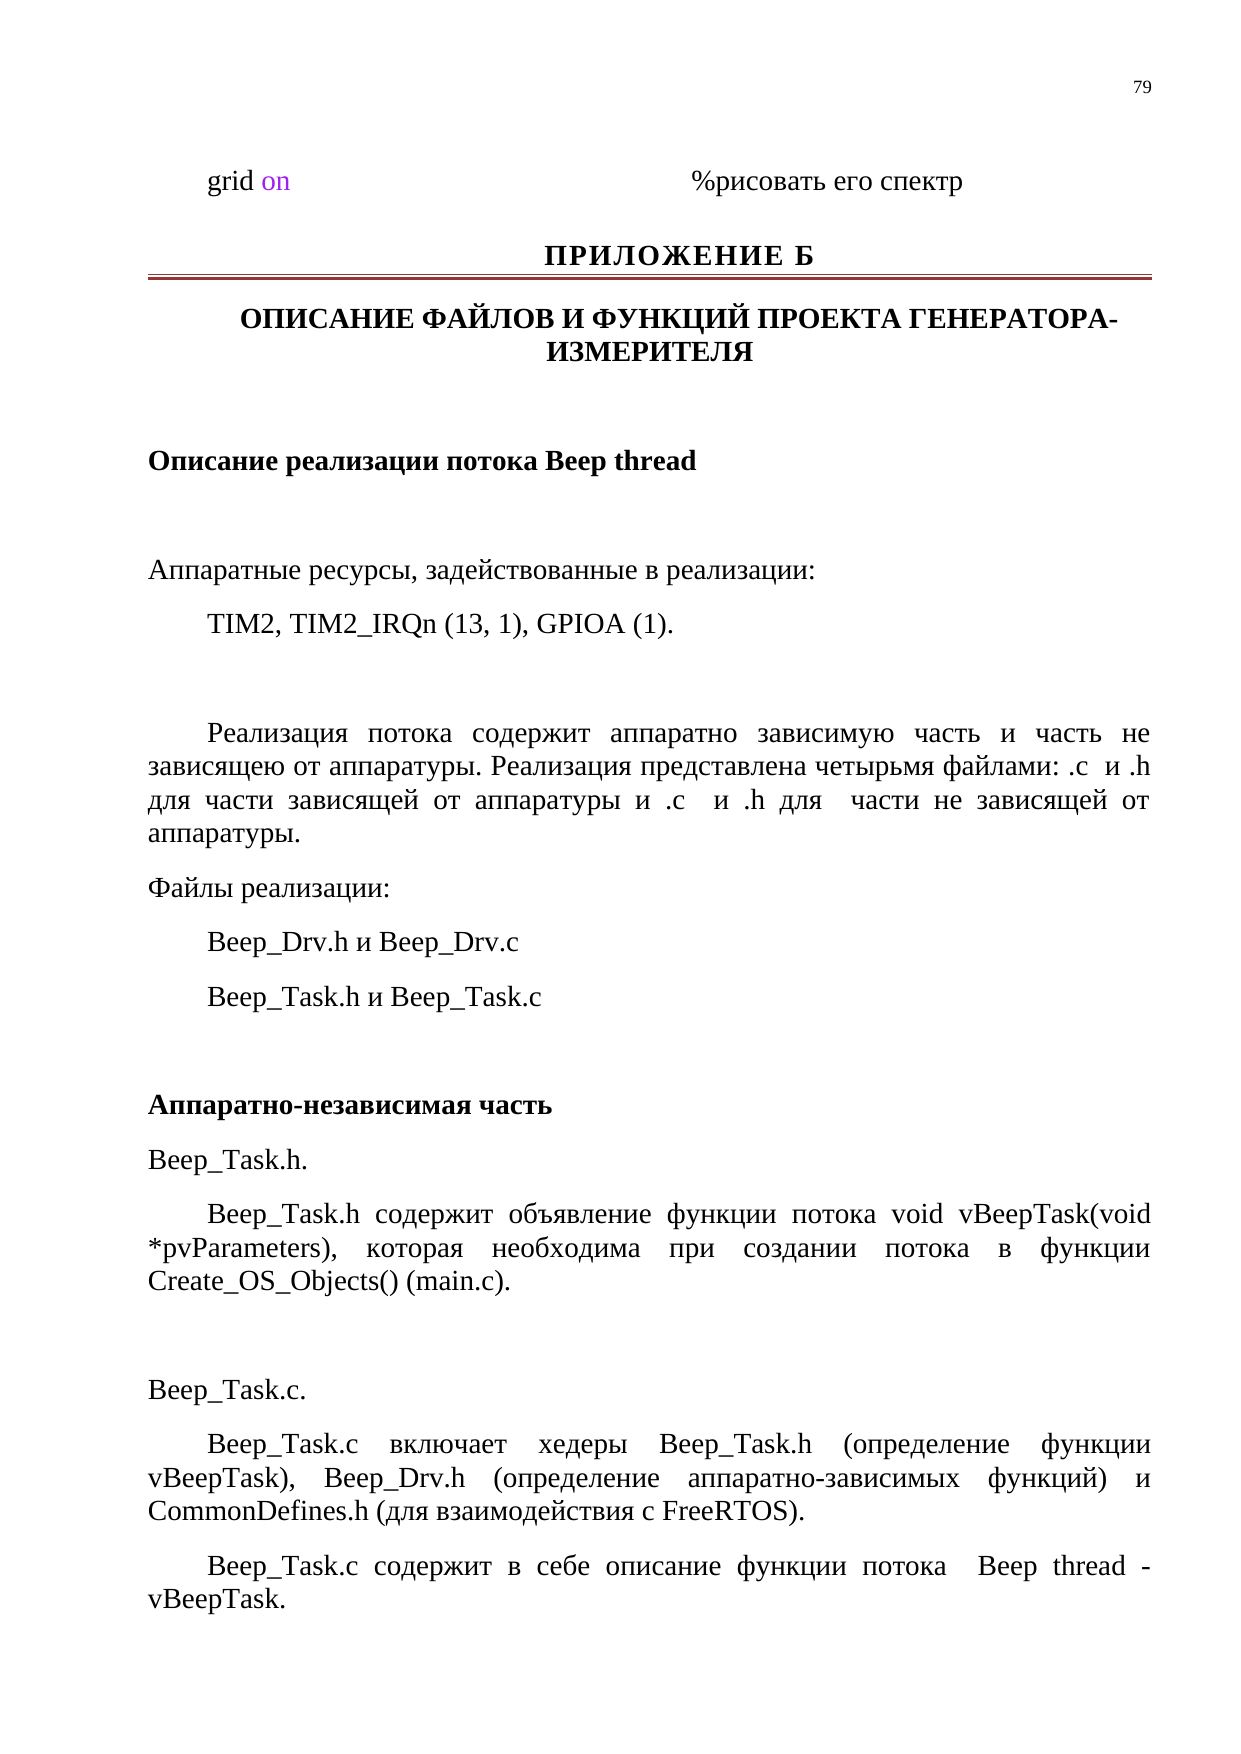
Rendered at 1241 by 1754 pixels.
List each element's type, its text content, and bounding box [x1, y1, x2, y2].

text Beep_Drv.h и Beep_Drv.c [148, 924, 1152, 958]
text Beep_Task.c. [148, 1372, 1152, 1406]
text Beep_Task.h содержит объявление функции потока void vBeepTask(void *pvParameters), которая необходима при создании потока в функции Create_OS_Objects() (main.c). [148, 1196, 1152, 1297]
text Beep_Task.h и Beep_Task.c [148, 979, 1152, 1012]
text Реализация потока содержит аппаратно зависимую часть и часть не зависящею от аппаратуры. Реализация представлена четырьмя файлами: .c и .h для части зависящей от аппаратуры и .c и .h для части не зависящей от аппаратуры. [148, 715, 1152, 849]
text Аппаратные ресурсы, задействованные в реализации: [148, 552, 1152, 585]
text Beep_Task.h. [148, 1142, 1152, 1175]
text Beep_Task.c включает хедеры Beep_Task.h (определение функции vBeepTask), Beep_Drv.h (определение аппаратно-зависимых функций) и CommonDefines.h (для взаимодействия с FreeRTOS). [148, 1426, 1152, 1527]
text Файлы реализации: [148, 870, 1152, 903]
text TIM2, TIM2_IRQn (13, 1), GPIOA (1). [148, 606, 1152, 640]
text grid on %рисовать его спектр [148, 163, 1152, 196]
subtitle ПРИЛОЖЕНИЕ Б [148, 238, 1152, 274]
text Beep_Task.c содержит в себе описание функции потока Beep thread - vBeepTask. [148, 1548, 1152, 1615]
text ОПИСАНИЕ ФАЙЛОВ И ФУНКЦИЙ ПРОЕКТА ГЕНЕРАТОРА-ИЗМЕРИТЕЛЯ [148, 301, 1152, 368]
text Описание реализации потока Beep thread [148, 443, 1152, 477]
text Аппаратно-независимая часть [148, 1087, 1152, 1121]
